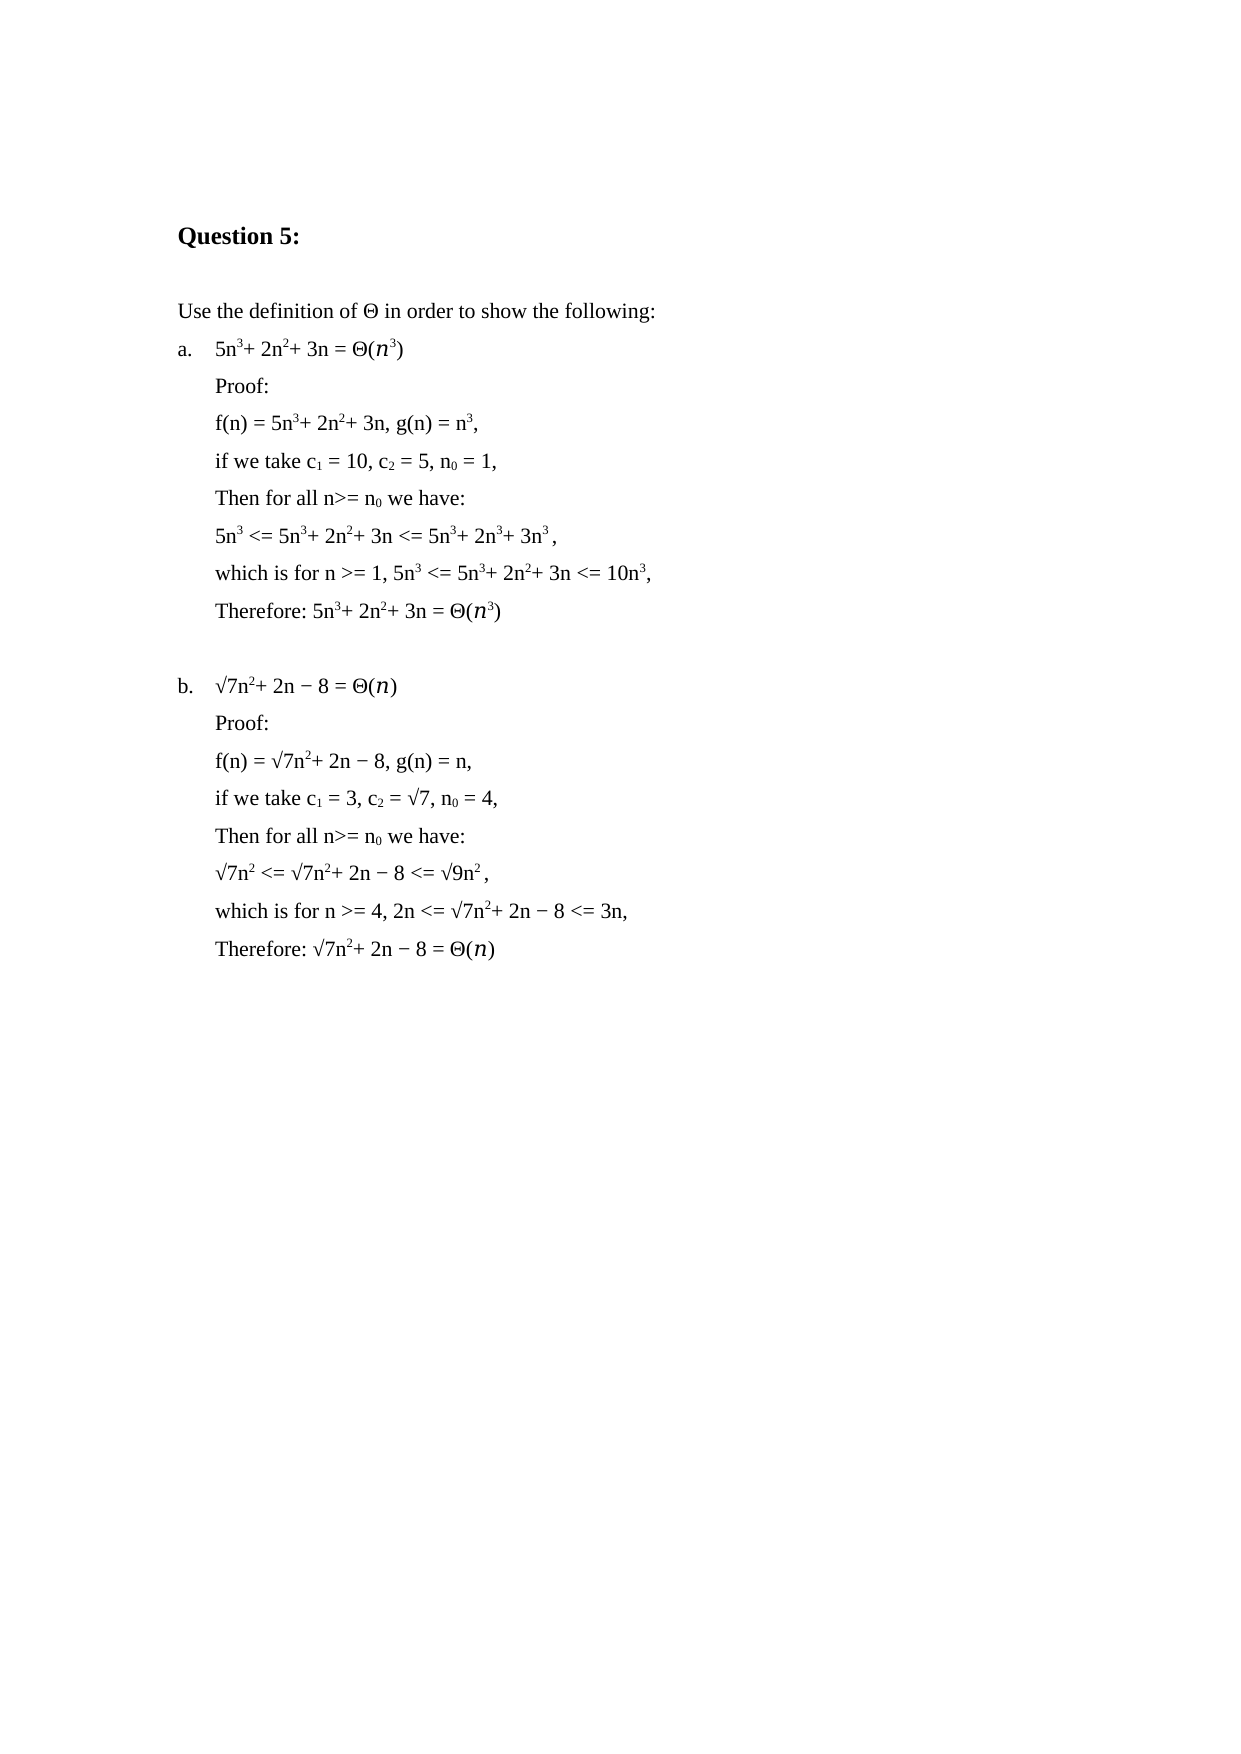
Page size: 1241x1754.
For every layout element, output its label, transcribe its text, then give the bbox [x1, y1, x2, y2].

list 5n3+ 2n2+ 3n = Θ(𝑛3) [177, 329, 1063, 367]
list which is for n >= 1, 5n3 <= 5n3+ 2n2+ 3n <= 10n3, [215, 554, 1063, 592]
text Question 5: [177, 217, 1063, 254]
list Then for all n>= n0 we have: [215, 479, 1063, 517]
list Then for all n>= n0 we have: [215, 817, 1063, 854]
list Therefore: 5n3+ 2n2+ 3n = Θ(𝑛3) [215, 592, 1063, 629]
list f(n) = √7n2+ 2n − 8, g(n) = n, [215, 742, 1063, 779]
list √7n2+ 2n − 8 = Θ(𝑛) [177, 667, 1063, 704]
list Therefore: √7n2+ 2n − 8 = Θ(𝑛) [215, 929, 1063, 967]
list 5n3 <= 5n3+ 2n2+ 3n <= 5n3+ 2n3+ 3n3 , [215, 517, 1063, 554]
list Proof: [215, 704, 1063, 742]
text Use the definition of Θ in order to show the following: [177, 292, 1063, 329]
list f(n) = 5n3+ 2n2+ 3n, g(n) = n3, [215, 404, 1063, 442]
list Proof: [215, 367, 1063, 404]
list which is for n >= 4, 2n <= √7n2+ 2n − 8 <= 3n, [215, 892, 1063, 929]
list if we take c1 = 10, c2 = 5, n0 = 1, [215, 442, 1063, 479]
list √7n2 <= √7n2+ 2n − 8 <= √9n2 , [215, 854, 1063, 892]
list if we take c1 = 3, c2 = √7, n0 = 4, [215, 779, 1063, 817]
